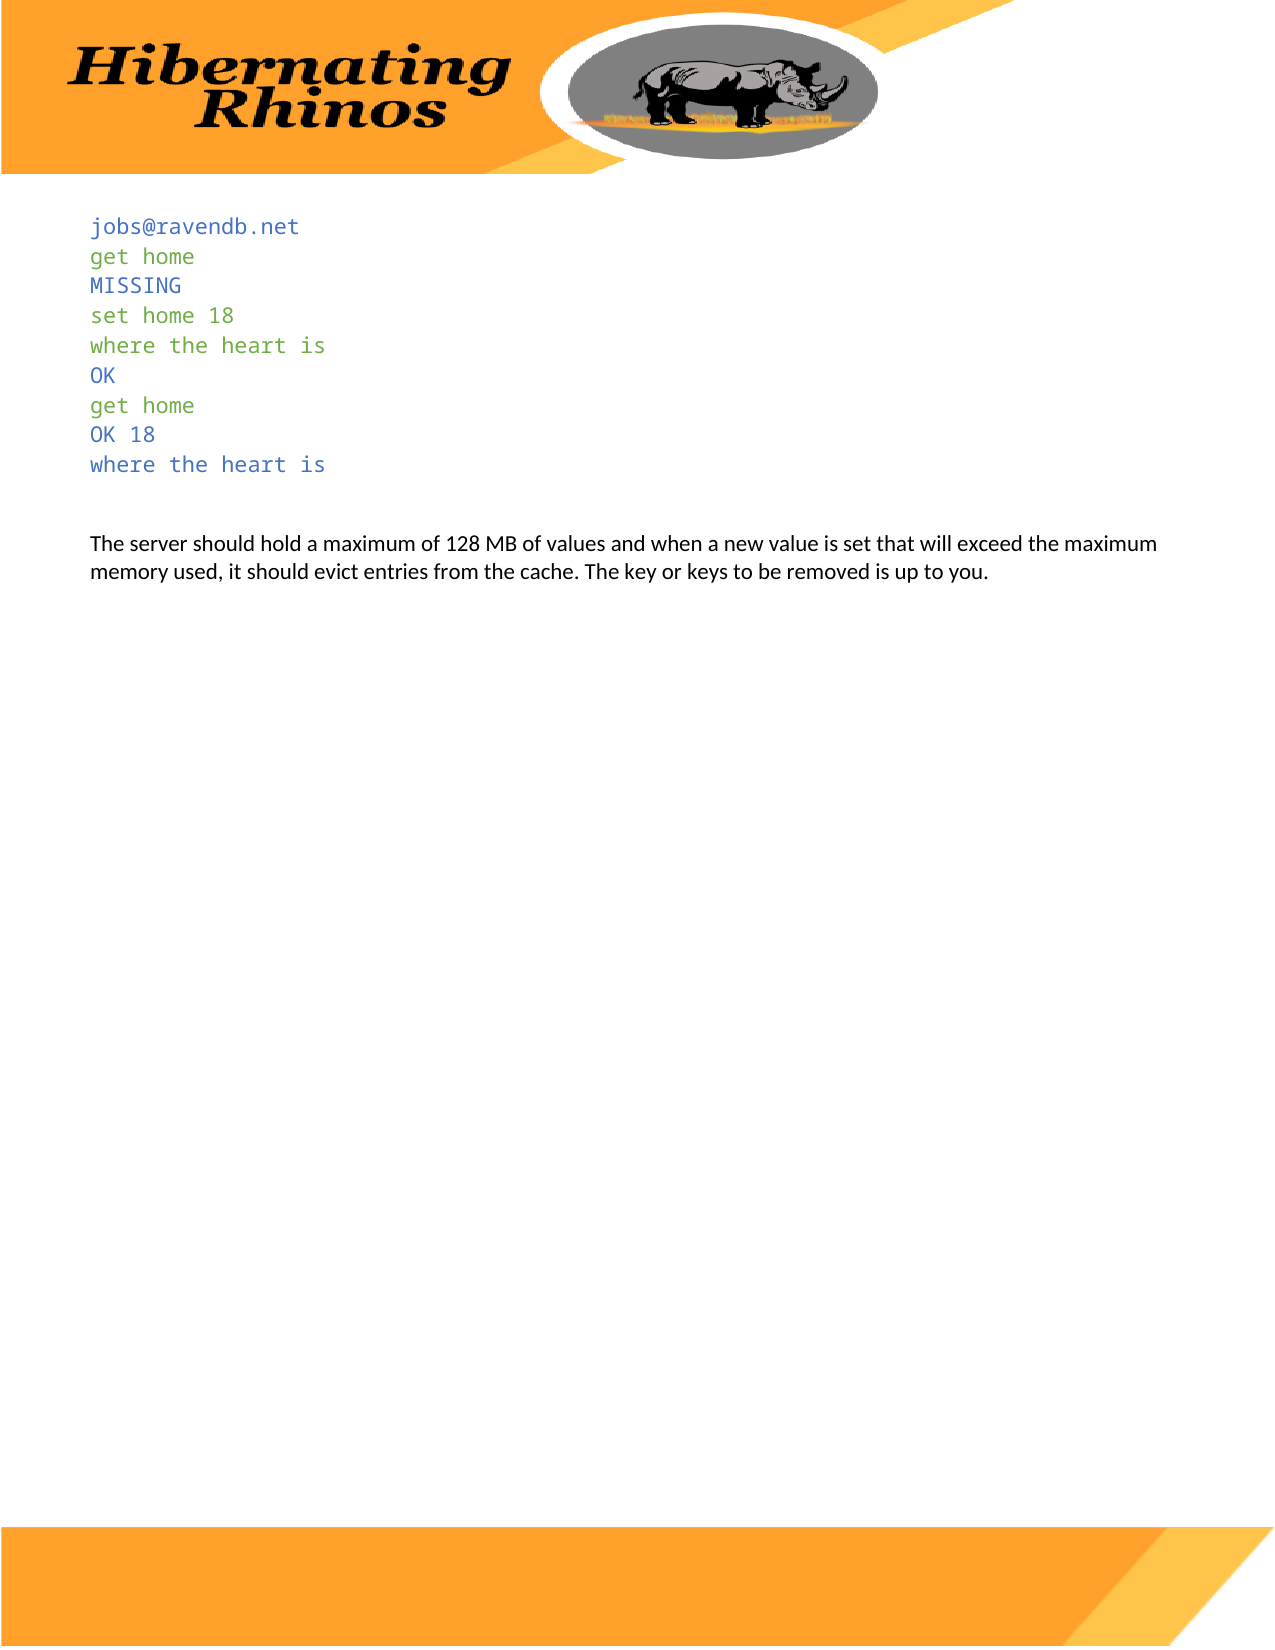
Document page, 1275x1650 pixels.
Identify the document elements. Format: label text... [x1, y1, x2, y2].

text set home 18 [90, 300, 1185, 330]
picture [1, 1527, 1275, 1646]
text where the heart is [90, 449, 1185, 479]
text where the heart is [90, 330, 1185, 360]
text The server should hold a maximum of 128 MB of values and when a new value is set that will exceed the maximum memory used, it should evict entries from the cache. The key or keys to be removed is up to you. [90, 529, 1185, 586]
text jobs@ravendb.net [90, 211, 1185, 241]
text OK [90, 360, 1185, 390]
text get home [90, 390, 1185, 419]
picture [1, 0, 1273, 174]
text OK 18 [90, 419, 1185, 449]
text get home [90, 241, 1185, 271]
text MISSING [90, 271, 1185, 300]
